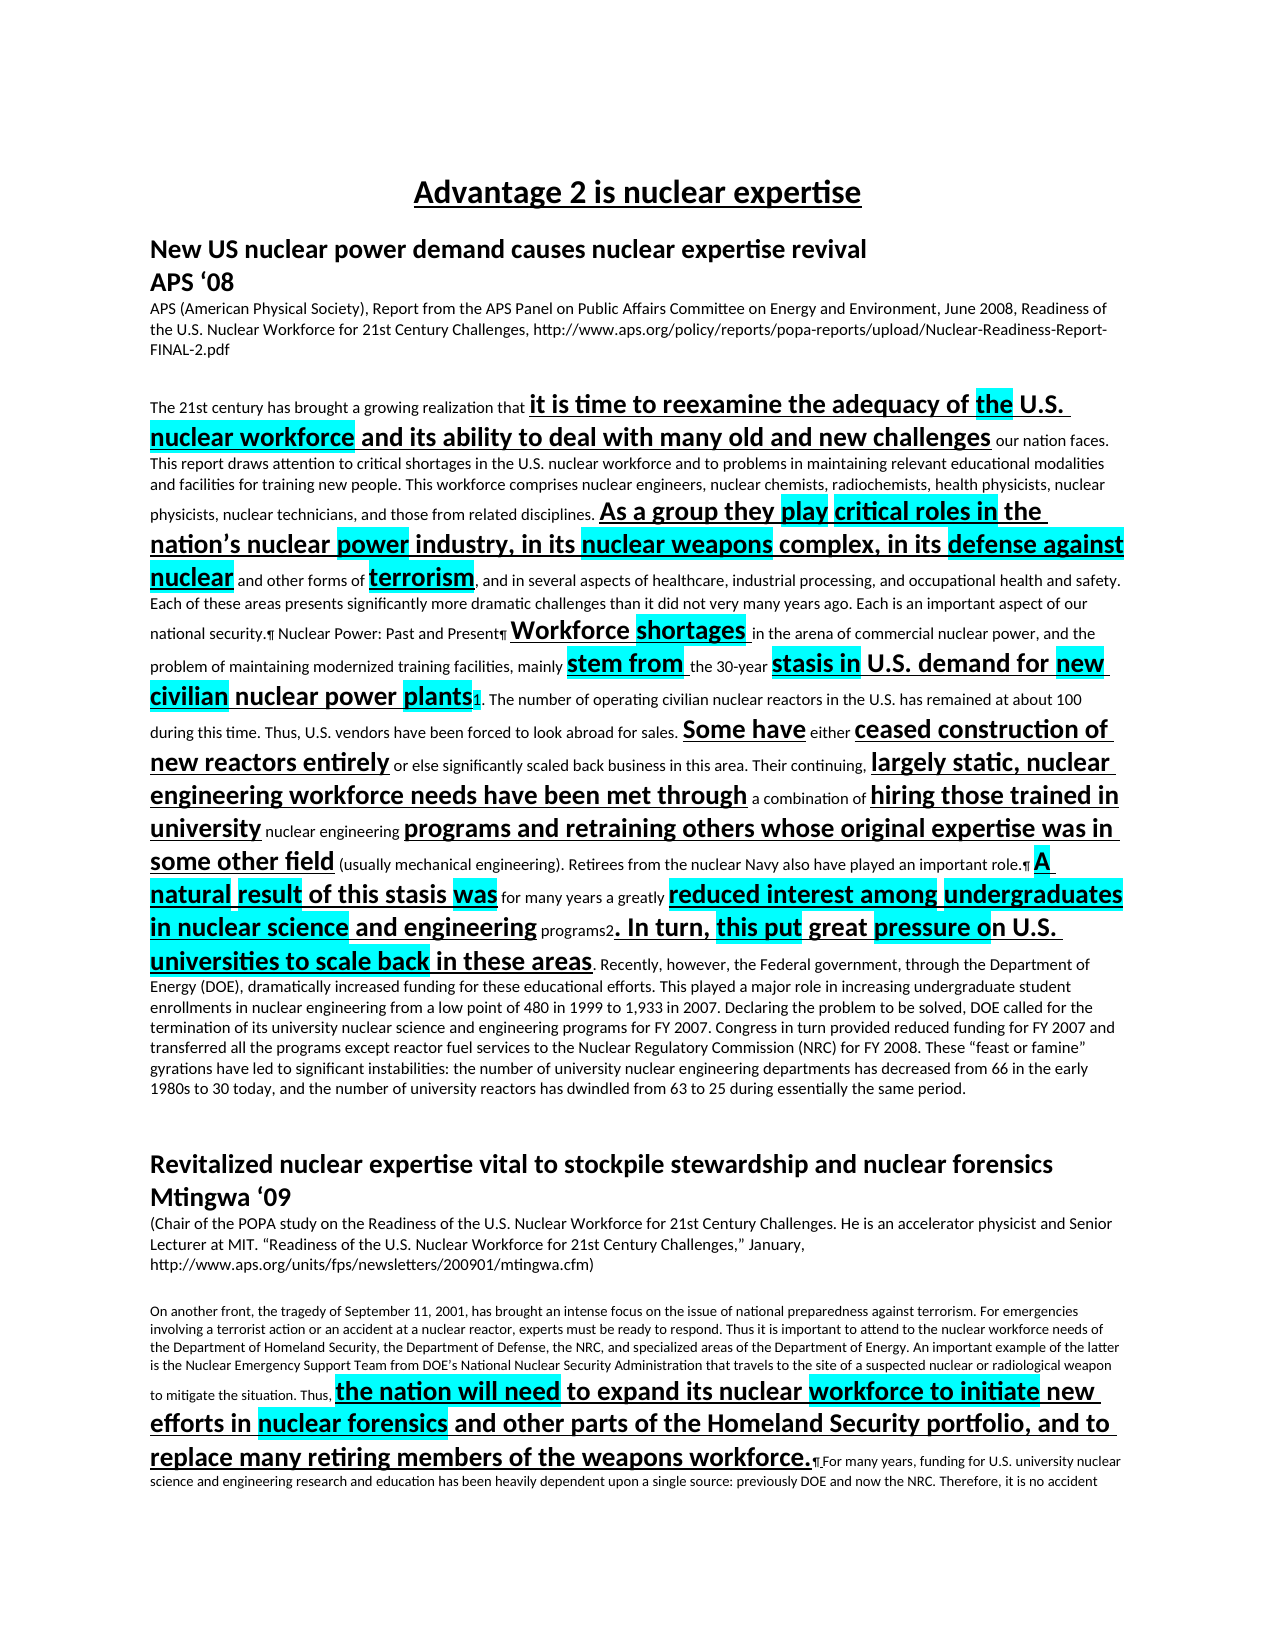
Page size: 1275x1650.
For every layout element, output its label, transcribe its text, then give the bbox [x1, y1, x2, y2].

subtitle Advantage 2 is nuclear expertise [150, 171, 1125, 212]
subtitle New US nuclear power demand causes nuclear expertise revival [150, 232, 1125, 265]
text APS (American Physical Society), Report from the APS Panel on Public Affairs Committee on Energy and Environment, June 2008, Readiness of the U.S. Nuclear Workforce for 21st Century Challenges, http://www.aps.org/policy/reports/popa-reports/upload/Nuclear-Readiness-Report-FINAL-2.pdf [150, 298, 1125, 359]
text The 21st century has brought a growing realization that it is time to reexamine the adequacy of the U.S. nuclear workforce and its ability to deal with many old and new challenges our nation faces. This report draws attention to critical shortages in the U.S. nuclear workforce and to problems in maintaining relevant educational modalities and facilities for training new people. This workforce comprises nuclear engineers, nuclear chemists, radiochemists, health physicists, nuclear physicists, nuclear technicians, and those from related disciplines. As a group they play critical roles in the nation’s nuclear power industry, in its nuclear weapons complex, in its defense against nuclear and other forms of terrorism, and in several aspects of healthcare, industrial processing, and occupational health and safety. Each of these areas presents significantly more dramatic challenges than it did not very many years ago. Each is an important aspect of our national security.¶ Nuclear Power: Past and Present¶ Workforce shortages in the arena of commercial nuclear power, and the problem of maintaining modernized training facilities, mainly stem from the 30-year stasis in U.S. demand for new civilian nuclear power plants1. The number of operating civilian nuclear reactors in the U.S. has remained at about 100 during this time. Thus, U.S. vendors have been forced to look abroad for sales. Some have either ceased construction of new reactors entirely or else significantly scaled back business in this area. Their continuing, largely static, nuclear engineering workforce needs have been met through a combination of hiring those trained in university nuclear engineering programs and retraining others whose original expertise was in some other field (usually mechanical engineering). Retirees from the nuclear Navy also have played an important role.¶ A natural result of this stasis was for many years a greatly reduced interest among undergraduates in nuclear science and engineering programs2. In turn, this put great pressure on U.S. universities to scale back in these areas. Recently, however, the Federal government, through the Department of Energy (DOE), dramatically increased funding for these educational efforts. This played a major role in increasing undergraduate student enrollments in nuclear engineering from a low point of 480 in 1999 to 1,933 in 2007. Declaring the problem to be solved, DOE called for the termination of its university nuclear science and engineering programs for FY 2007. Congress in turn provided reduced funding for FY 2007 and transferred all the programs except reactor fuel services to the Nuclear Regulatory Commission (NRC) for FY 2008. These “feast or famine” gyrations have led to significant instabilities: the number of university nuclear engineering departments has decreased from 66 in the early 1980s to 30 today, and the number of university reactors has dwindled from 63 to 25 during essentially the same period. [150, 387, 1125, 1098]
text Mtingwa ‘09 [150, 1180, 1125, 1213]
subtitle Revitalized nuclear expertise vital to stockpile stewardship and nuclear forensics [150, 1147, 1125, 1180]
text APS ‘08 [150, 265, 1125, 298]
text (Chair of the POPA study on the Readiness of the U.S. Nuclear Workforce for 21st Century Challenges. He is an accelerator physicist and Senior Lecturer at MIT. “Readiness of the U.S. Nuclear Workforce for 21st Century Challenges,” January, http://www.aps.org/units/fps/newsletters/200901/mtingwa.cfm) [150, 1213, 1125, 1274]
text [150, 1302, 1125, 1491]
